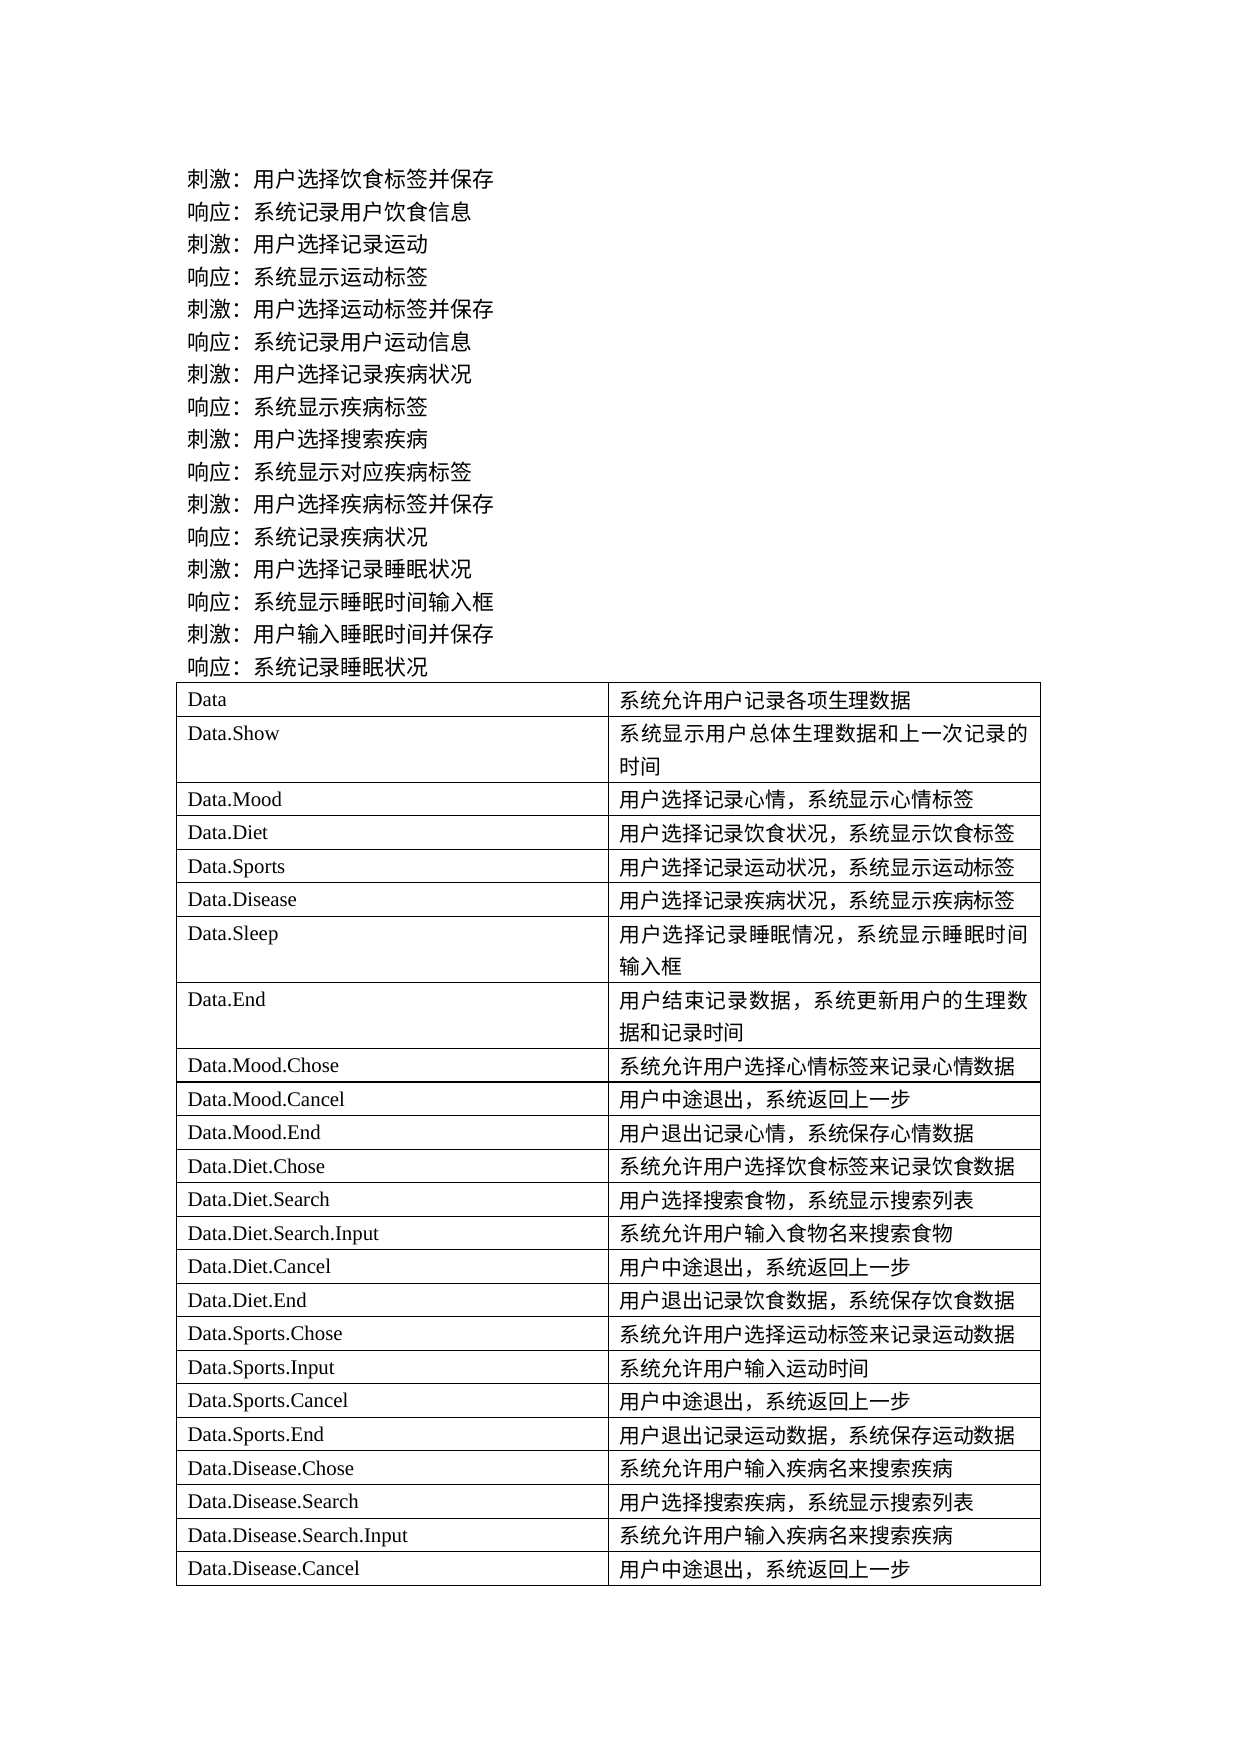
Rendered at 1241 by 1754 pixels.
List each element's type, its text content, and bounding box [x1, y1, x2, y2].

text 响应：系统显示运动标签 [187, 259, 1053, 292]
table_cell 用户退出记录心情，系统保存心情数据 [609, 1116, 1040, 1148]
table_cell Data.Disease.Cancel [177, 1552, 608, 1584]
table_cell Data.Disease.Search [177, 1485, 608, 1517]
table_cell Data.Disease.Search.Input [177, 1519, 608, 1551]
table_cell 用户选择记录疾病状况，系统显示疾病标签 [609, 883, 1040, 916]
table_cell Data.Diet.Search.Input [177, 1217, 608, 1249]
table_cell 用户选择记录心情，系统显示心情标签 [609, 783, 1040, 815]
table_header 系统允许用户记录各项生理数据 [609, 683, 1040, 716]
table_cell Data.Mood.Cancel [177, 1083, 608, 1115]
table_cell 用户中途退出，系统返回上一步 [609, 1552, 1040, 1584]
table_cell 系统允许用户选择心情标签来记录心情数据 [609, 1049, 1040, 1081]
table_cell Data.Sports.Chose [177, 1317, 608, 1350]
table_cell 系统允许用户输入疾病名来搜索疾病 [609, 1519, 1040, 1551]
table_cell 用户退出记录饮食数据，系统保存饮食数据 [609, 1284, 1040, 1316]
table_cell Data.Show [177, 717, 608, 782]
table_cell 系统允许用户选择饮食标签来记录饮食数据 [609, 1150, 1040, 1182]
table_cell Data.Diet.Cancel [177, 1250, 608, 1283]
table_cell Data.Mood.End [177, 1116, 608, 1148]
table_header Data [177, 683, 608, 716]
text 刺激：用户选择记录疾病状况 [187, 357, 1053, 389]
table_cell 系统显示用户总体生理数据和上一次记录的时间 [609, 717, 1040, 782]
table_cell Data.Sports.End [177, 1418, 608, 1450]
table_cell Data.Diet [177, 816, 608, 849]
table_cell Data.Diet.Chose [177, 1150, 608, 1182]
text 响应：系统显示对应疾病标签 [187, 454, 1053, 487]
table_cell 用户中途退出，系统返回上一步 [609, 1250, 1040, 1283]
text 响应：系统记录用户运动信息 [187, 324, 1053, 357]
table_cell 系统允许用户输入食物名来搜索食物 [609, 1217, 1040, 1249]
table_cell Data.Diet.Search [177, 1183, 608, 1216]
table_cell 用户选择搜索疾病，系统显示搜索列表 [609, 1485, 1040, 1517]
text 刺激：用户选择记录运动 [187, 227, 1053, 259]
table_cell Data.Diet.End [177, 1284, 608, 1316]
text 刺激：用户选择搜索疾病 [187, 422, 1053, 454]
table_cell 用户选择记录饮食状况，系统显示饮食标签 [609, 816, 1040, 849]
table_cell 用户退出记录运动数据，系统保存运动数据 [609, 1418, 1040, 1450]
text 响应：系统记录疾病状况 [187, 519, 1053, 552]
text 响应：系统记录睡眠状况 [187, 649, 1053, 682]
table_cell Data.Sports.Cancel [177, 1384, 608, 1417]
table_cell Data.End [177, 983, 608, 1048]
table_cell 系统允许用户选择运动标签来记录运动数据 [609, 1317, 1040, 1350]
table_cell Data.Sleep [177, 917, 608, 982]
table_cell Data.Disease.Chose [177, 1451, 608, 1484]
text 刺激：用户选择记录睡眠状况 [187, 552, 1053, 584]
table_cell 系统允许用户输入疾病名来搜索疾病 [609, 1451, 1040, 1484]
table_cell 用户中途退出，系统返回上一步 [609, 1384, 1040, 1417]
table_cell Data.Disease [177, 883, 608, 916]
table_cell Data.Mood.Chose [177, 1049, 608, 1081]
table_cell 用户选择记录睡眠情况，系统显示睡眠时间输入框 [609, 917, 1040, 982]
table_cell Data.Sports.Input [177, 1351, 608, 1383]
text 刺激：用户输入睡眠时间并保存 [187, 617, 1053, 649]
table_cell Data.Mood [177, 783, 608, 815]
table_cell Data.Sports [177, 850, 608, 882]
text 刺激：用户选择运动标签并保存 [187, 292, 1053, 324]
table_cell 用户中途退出，系统返回上一步 [609, 1083, 1040, 1115]
text 刺激：用户选择疾病标签并保存 [187, 487, 1053, 519]
table_cell 用户选择记录运动状况，系统显示运动标签 [609, 850, 1040, 882]
table_cell 用户选择搜索食物，系统显示搜索列表 [609, 1183, 1040, 1216]
text 刺激：用户选择饮食标签并保存 [187, 162, 1053, 194]
table_cell 用户结束记录数据，系统更新用户的生理数据和记录时间 [609, 983, 1040, 1048]
text 响应：系统显示睡眠时间输入框 [187, 584, 1053, 617]
text 响应：系统记录用户饮食信息 [187, 194, 1053, 227]
table_cell 系统允许用户输入运动时间 [609, 1351, 1040, 1383]
text 响应：系统显示疾病标签 [187, 389, 1053, 422]
